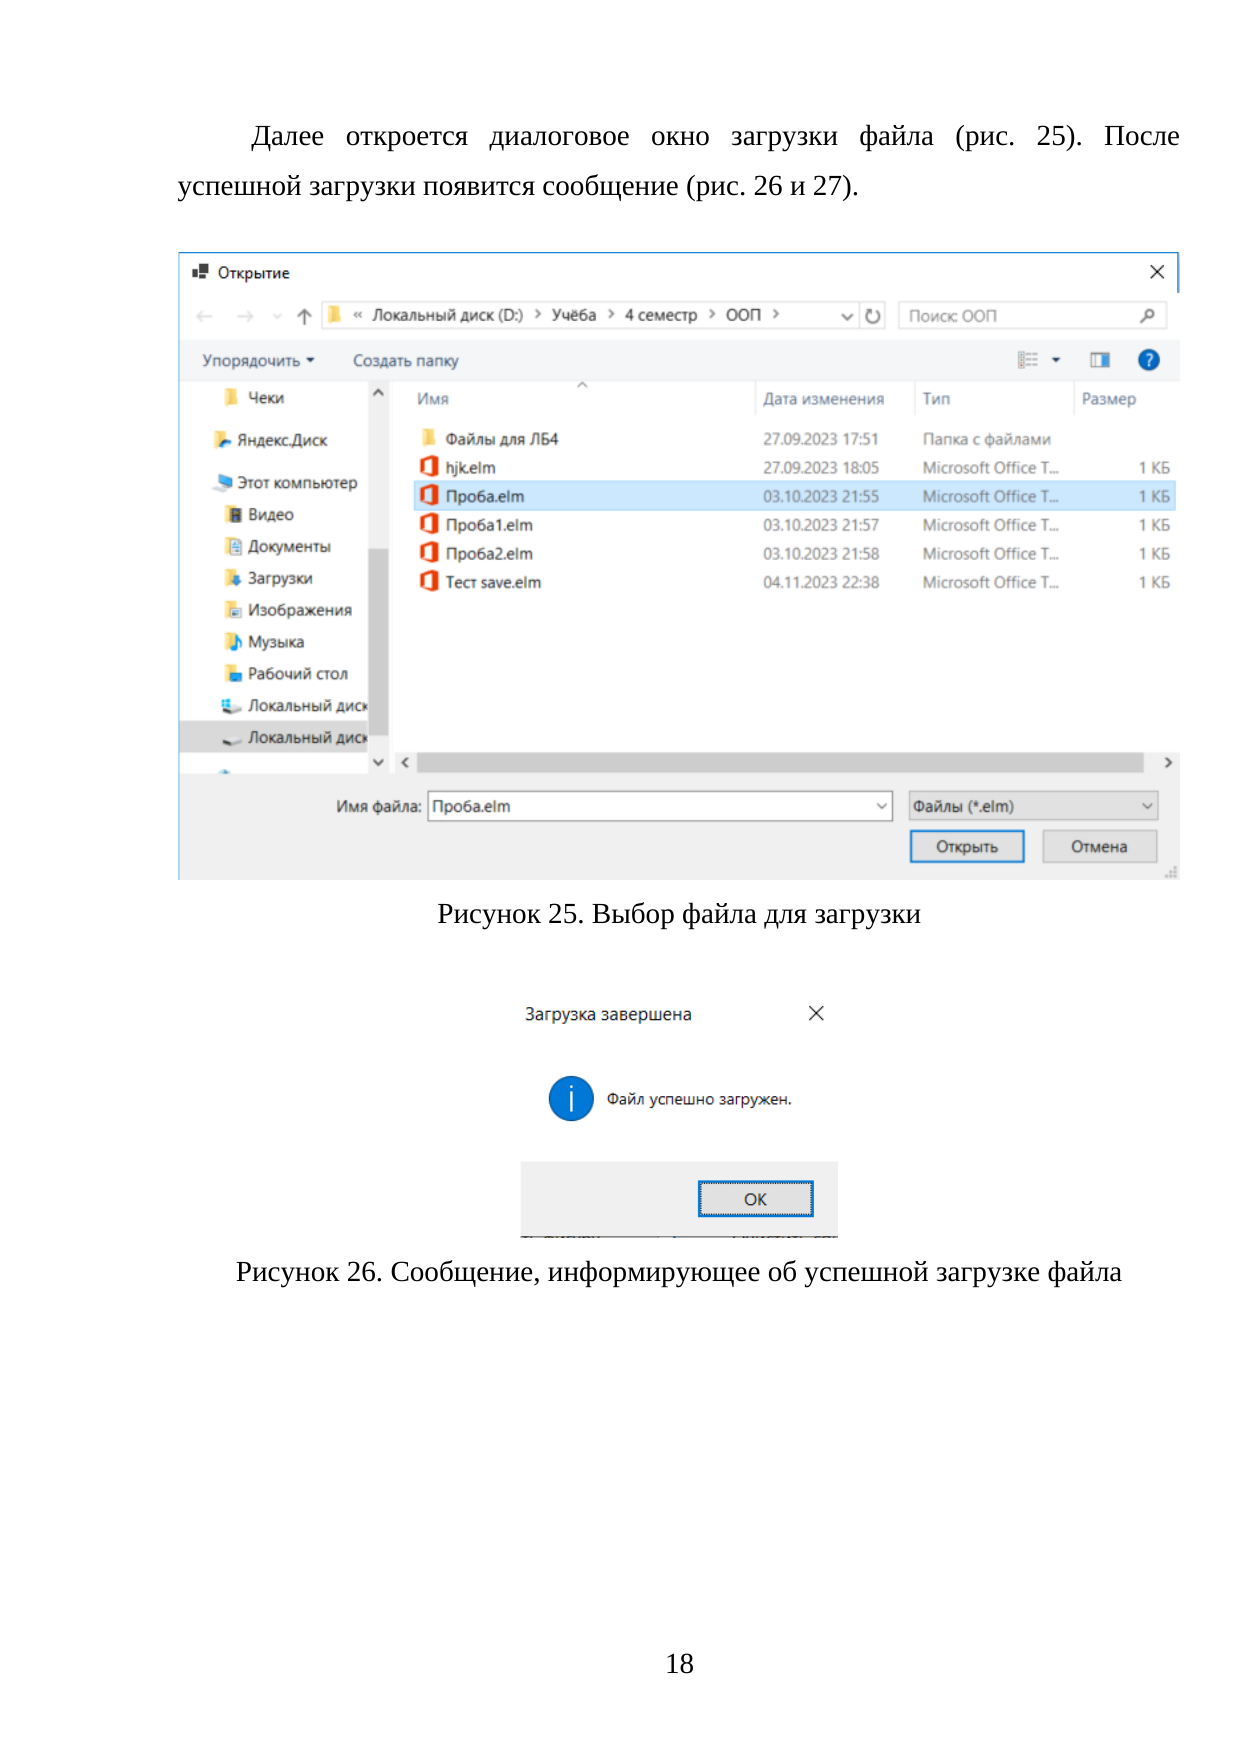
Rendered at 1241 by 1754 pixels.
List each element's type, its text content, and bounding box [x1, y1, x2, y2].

text Рисунок 26. Сообщение, информирующее об успешной загрузке файла [177, 1254, 1181, 1287]
text Далее откроется диалоговое окно загрузки файла (рис. 25). После успешной загрузки появится сообщение (рис. 26 и 27). [177, 118, 1181, 202]
picture [520, 997, 838, 1238]
picture [178, 252, 1180, 880]
text Рисунок 25. Выбор файла для загрузки [177, 896, 1181, 930]
